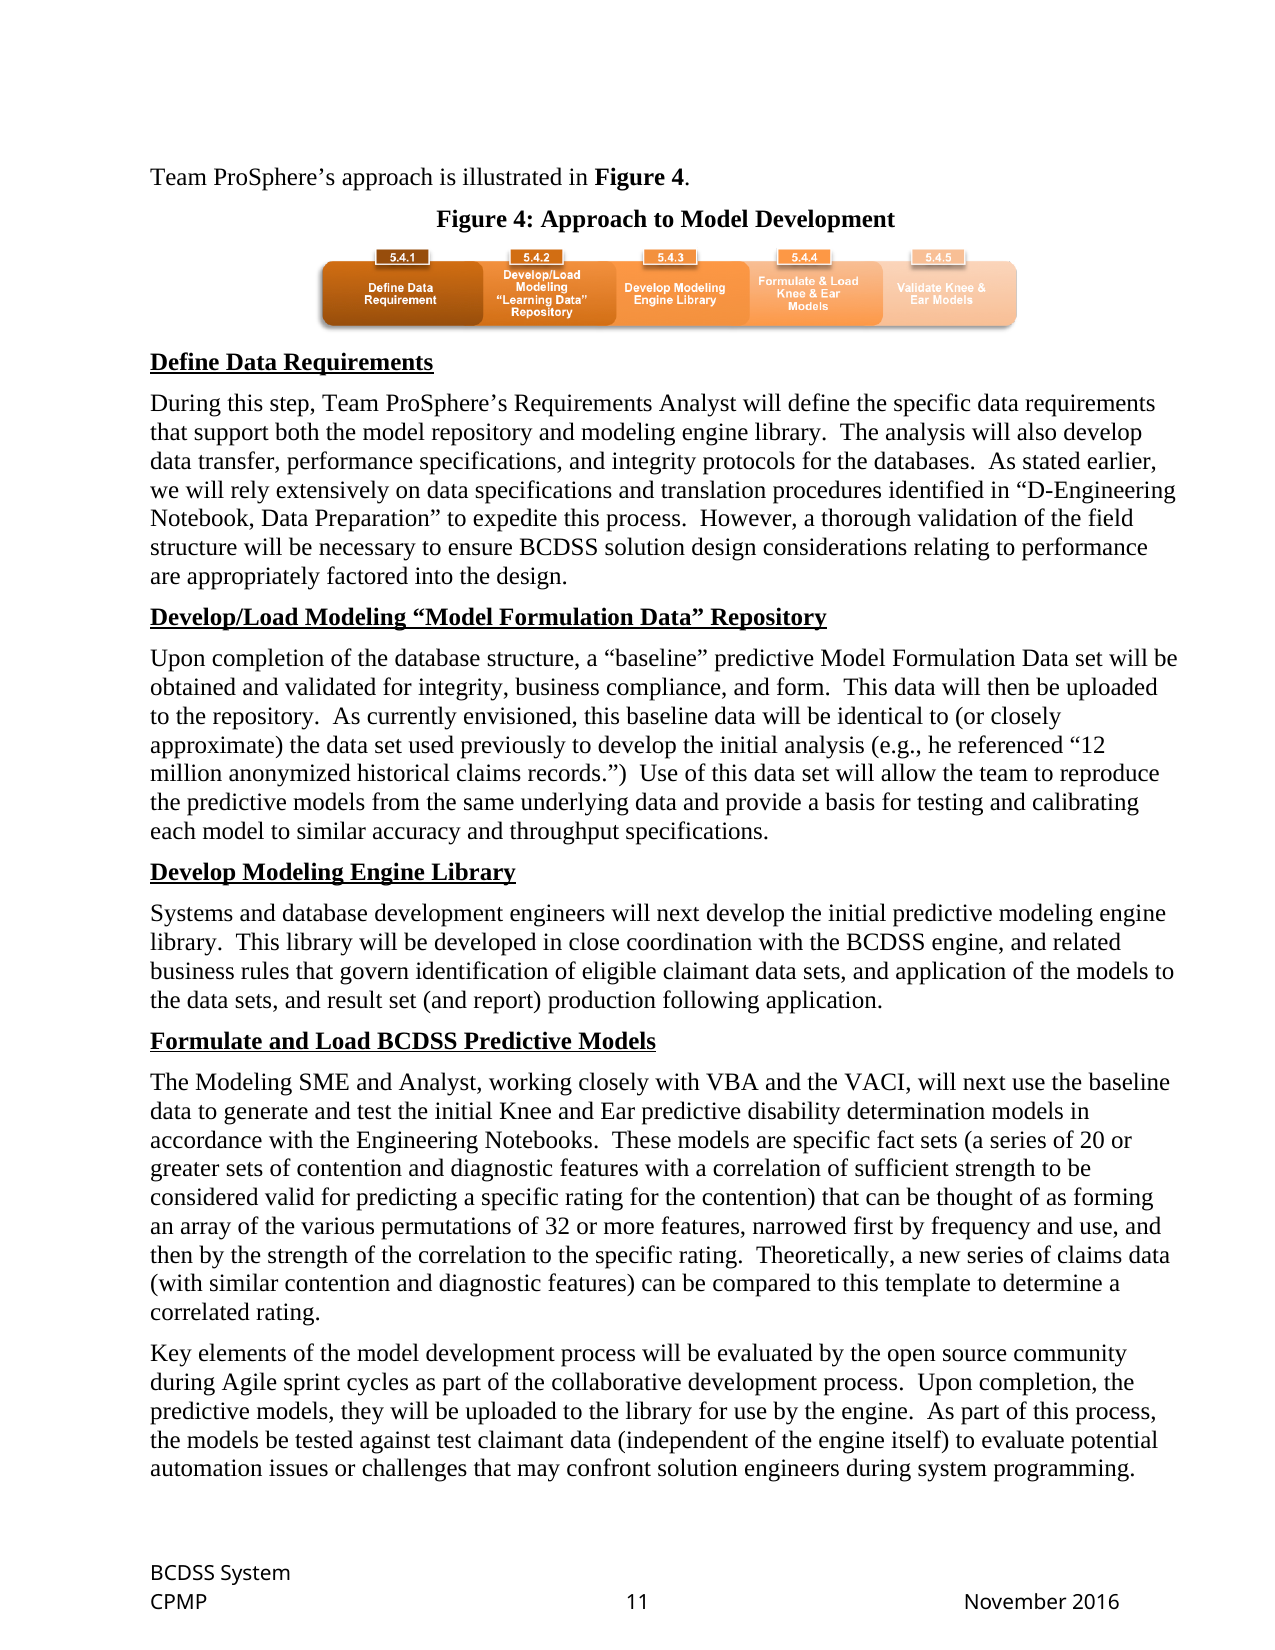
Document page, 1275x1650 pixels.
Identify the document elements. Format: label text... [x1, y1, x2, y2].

text Figure 4: Approach to Model Development [150, 204, 1181, 232]
text Upon completion of the database structure, a “baseline” predictive Model Formulation Data set will be obtained and validated for integrity, business compliance, and form. This data will then be uploaded to the repository. As currently envisioned, this baseline data will be identical to (or closely approximate) the data set used previously to develop the initial analysis (e.g., he referenced “12 million anonymized historical claims records.”) Use of this data set will allow the team to reproduce the predictive models from the same underlying data and provide a basis for testing and calibrating each model to similar accuracy and throughput specifications. [150, 643, 1181, 845]
picture [313, 245, 1019, 335]
text Team ProSphere’s approach is illustrated in Figure 4. [150, 162, 1181, 191]
text Systems and database development engineers will next develop the initial predictive modeling engine library. This library will be developed in close coordination with the BCDSS engine, and related business rules that govern identification of eligible claimant data sets, and application of the models to the data sets, and result set (and report) production following application. [150, 898, 1181, 1013]
text Develop Modeling Engine Library [150, 857, 1181, 886]
text Develop/Load Modeling “Model Formulation Data” Repository [150, 602, 1181, 631]
text Define Data Requirements [150, 347, 1181, 376]
text Formulate and Load BCDSS Predictive Models [150, 1026, 1181, 1055]
text Key elements of the model development process will be evaluated by the open source community during Agile sprint cycles as part of the collaborative development process. Upon completion, the predictive models, they will be uploaded to the library for use by the engine. As part of this process, the models be tested against test claimant data (independent of the engine itself) to evaluate potential automation issues or challenges that may confront solution engineers during system programming. [150, 1338, 1181, 1482]
text During this step, Team ProSphere’s Requirements Analyst will define the specific data requirements that support both the model repository and modeling engine library. The analysis will also develop data transfer, performance specifications, and integrity protocols for the databases. As stated earlier, we will rely extensively on data specifications and translation procedures identified in “D-Engineering Notebook, Data Preparation” to expedite this process. However, a thorough validation of the field structure will be necessary to ensure BCDSS solution design considerations relating to performance are appropriately factored into the design. [150, 388, 1181, 590]
text The Modeling SME and Analyst, working closely with VBA and the VACI, will next use the baseline data to generate and test the initial Knee and Ear predictive disability determination models in accordance with the Engineering Notebooks. These models are specific fact sets (a series of 20 or greater sets of contention and diagnostic features with a correlation of sufficient strength to be considered valid for predicting a specific rating for the contention) that can be thought of as forming an array of the various permutations of 32 or more features, narrowed first by frequency and use, and then by the strength of the correlation to the specific rating. Theoretically, a new series of claims data (with similar contention and diagnostic features) can be compared to this template to determine a correlated rating. [150, 1067, 1181, 1326]
